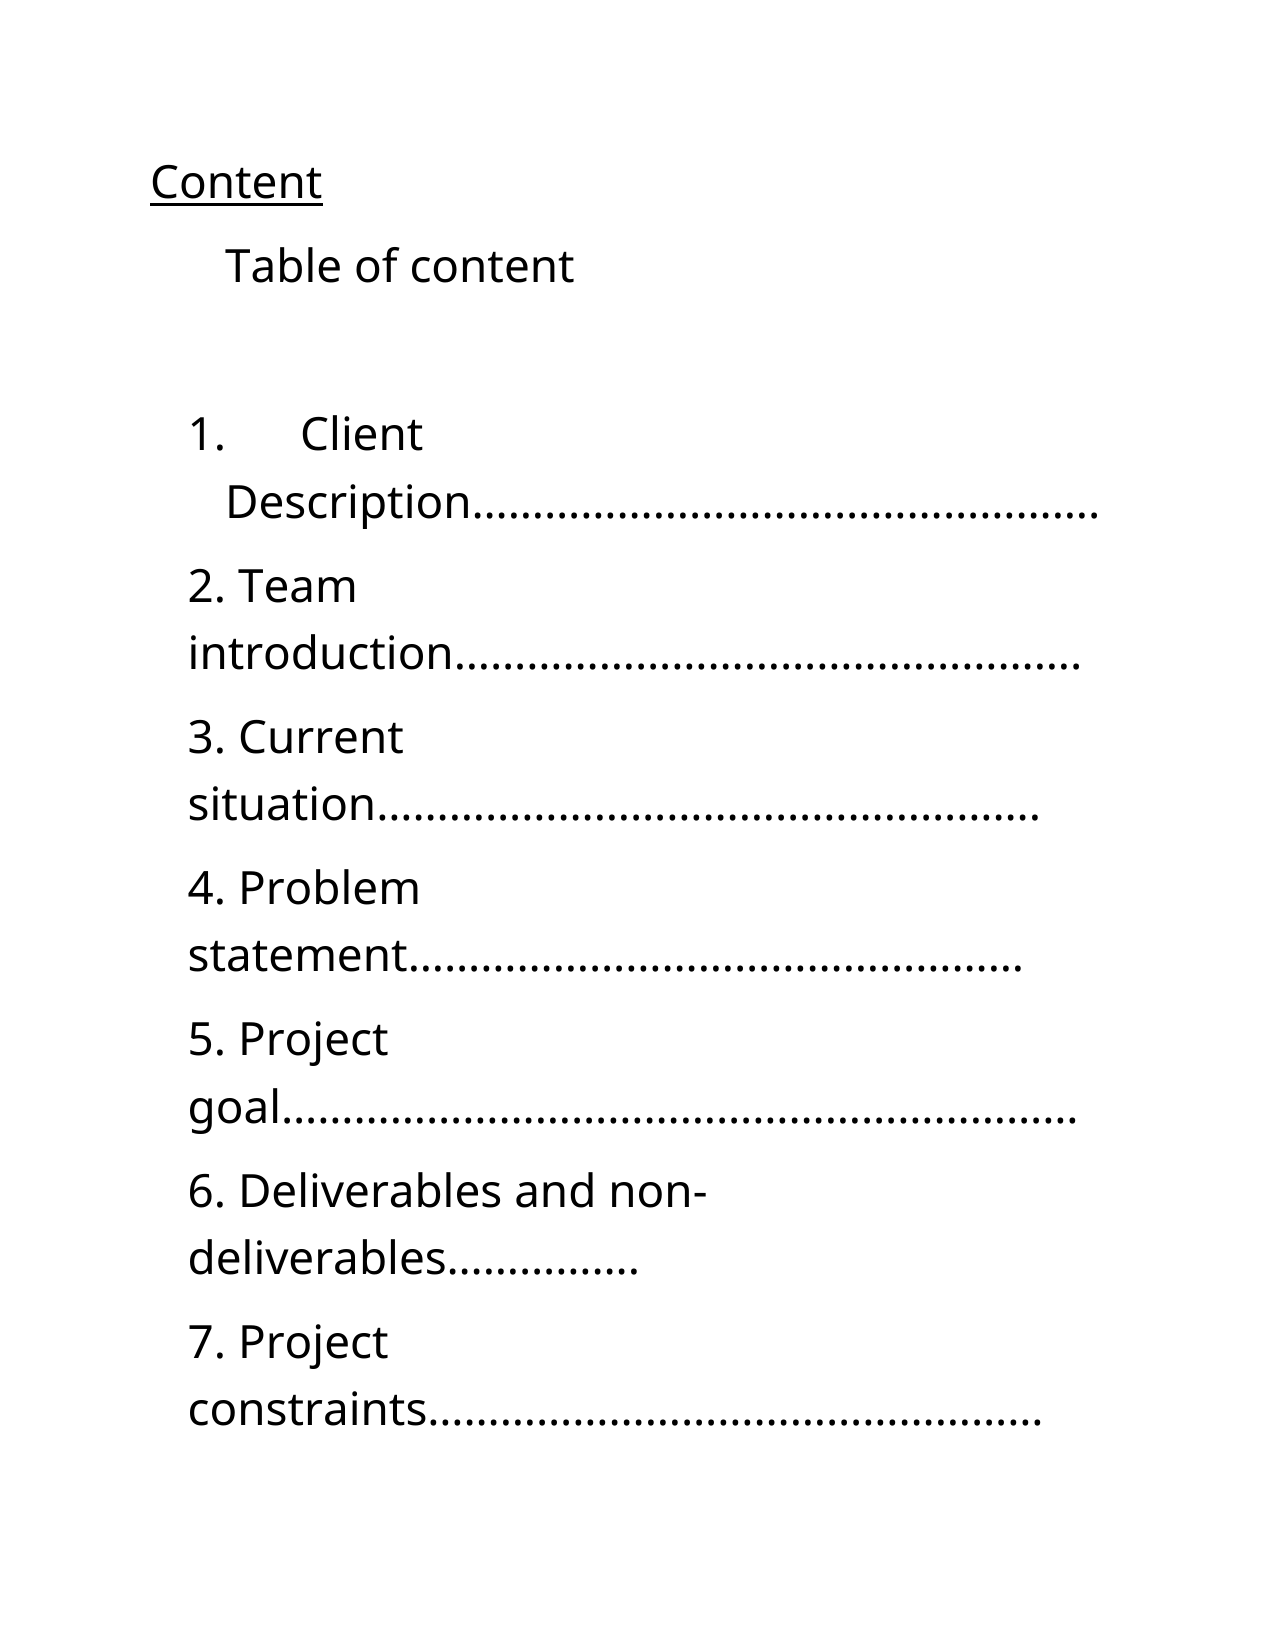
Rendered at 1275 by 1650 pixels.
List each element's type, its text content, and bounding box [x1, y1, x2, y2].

text 4. Problem statement…………………………………………… [187, 856, 1125, 985]
list Client Description……………………………………………. [187, 402, 1125, 532]
text Content [150, 150, 1125, 212]
text 3. Current situation………………………………………………. [187, 704, 1125, 834]
text 6. Deliverables and non-deliverables……………. [187, 1158, 1125, 1288]
text 5. Project goal………………………………………………………… [187, 1007, 1125, 1137]
text 2. Team introduction……………………………………………. [187, 553, 1125, 683]
list Table of content [225, 234, 1125, 296]
text 7. Project constraints…………………………………………… [187, 1309, 1125, 1439]
